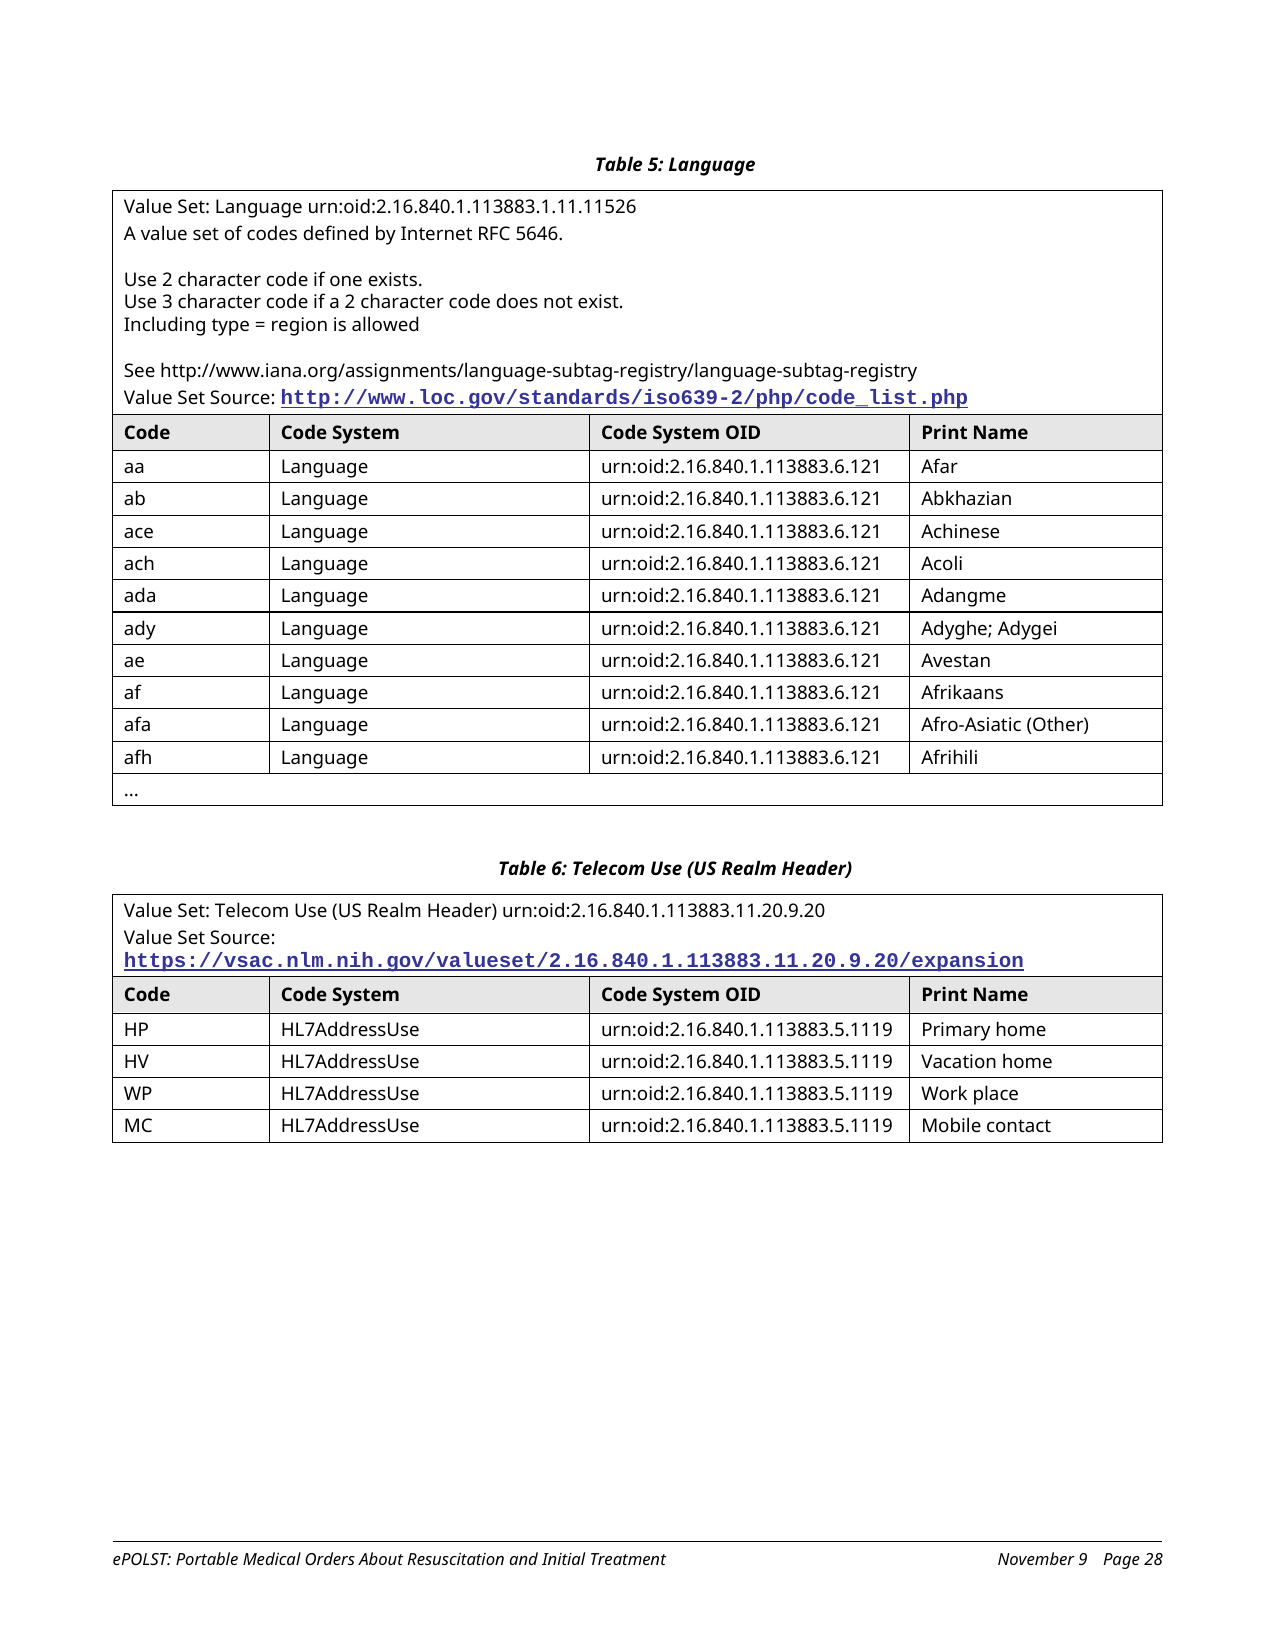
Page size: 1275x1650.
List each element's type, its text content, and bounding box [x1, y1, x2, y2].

table_cell MC [113, 1110, 269, 1142]
table_cell afh [113, 742, 269, 773]
table_cell WP [113, 1078, 269, 1109]
table_cell Adyghe; Adygei [910, 613, 1162, 644]
table_header Value Set: Language urn:oid:2.16.840.1.113883.1.11.11526 A value set of codes defined by Internet RFC 5646. Use 2 character code if one exists. Use 3 character code if a 2 character code does not exist. Including type = region is allowed See http://www.iana.org/assignments/language-subtag-registry/language-subtag-registry Value Set Source: http://www.loc.gov/standards/iso639-2/php/code_list.php [113, 191, 1162, 413]
table_cell Language [270, 451, 589, 482]
table_cell Language [270, 613, 589, 644]
table_cell urn:oid:2.16.840.1.113883.6.121 [590, 742, 909, 773]
table_cell urn:oid:2.16.840.1.113883.5.1119 [590, 1014, 909, 1045]
table_cell Language [270, 709, 589, 741]
table_cell urn:oid:2.16.840.1.113883.6.121 [590, 548, 909, 579]
table_cell Afar [910, 451, 1162, 482]
table_cell Language [270, 580, 589, 611]
table_cell Language [270, 742, 589, 773]
table_cell Language [270, 516, 589, 547]
table_header Value Set: Telecom Use (US Realm Header) urn:oid:2.16.840.1.113883.11.20.9.20 Value Set Source: https://vsac.nlm.nih.gov/valueset/2.16.840.1.113883.11.20.9.20/expansion [113, 895, 1162, 976]
table_cell Vacation home [910, 1046, 1162, 1077]
table_cell urn:oid:2.16.840.1.113883.6.121 [590, 677, 909, 708]
table_cell ace [113, 516, 269, 547]
table_cell Work place [910, 1078, 1162, 1109]
table_cell Afrikaans [910, 677, 1162, 708]
table_cell Code [113, 977, 269, 1012]
table_cell ach [113, 548, 269, 579]
table_cell urn:oid:2.16.840.1.113883.6.121 [590, 451, 909, 482]
table_cell Code System [270, 977, 589, 1012]
table_cell Code System OID [590, 415, 909, 450]
table_cell urn:oid:2.16.840.1.113883.6.121 [590, 613, 909, 644]
table_cell urn:oid:2.16.840.1.113883.6.121 [590, 580, 909, 611]
table_cell Language [270, 483, 589, 514]
table_cell aa [113, 451, 269, 482]
table_cell ae [113, 645, 269, 676]
table_cell Language [270, 548, 589, 579]
table_cell ada [113, 580, 269, 611]
table_cell Code System OID [590, 977, 909, 1012]
table_cell Print Name [910, 415, 1162, 450]
table_cell Code [113, 415, 269, 450]
table_cell Primary home [910, 1014, 1162, 1045]
table_cell Afrihili [910, 742, 1162, 773]
table_cell Abkhazian [910, 483, 1162, 514]
table_cell Acoli [910, 548, 1162, 579]
text Table 5: Language [187, 150, 1162, 177]
table_cell ab [113, 483, 269, 514]
table_cell Language [270, 645, 589, 676]
table_cell urn:oid:2.16.840.1.113883.6.121 [590, 483, 909, 514]
text Table 6: Telecom Use (US Realm Header) [187, 854, 1162, 881]
table_cell urn:oid:2.16.840.1.113883.6.121 [590, 516, 909, 547]
table_cell Print Name [910, 977, 1162, 1012]
table_cell Achinese [910, 516, 1162, 547]
table_cell urn:oid:2.16.840.1.113883.5.1119 [590, 1046, 909, 1077]
table_cell HL7AddressUse [270, 1014, 589, 1045]
table_cell af [113, 677, 269, 708]
table_cell Adangme [910, 580, 1162, 611]
table_cell HV [113, 1046, 269, 1077]
table_cell HL7AddressUse [270, 1046, 589, 1077]
table_cell HL7AddressUse [270, 1110, 589, 1142]
table_cell ady [113, 613, 269, 644]
table_cell Avestan [910, 645, 1162, 676]
table_cell Mobile contact [910, 1110, 1162, 1142]
table_cell urn:oid:2.16.840.1.113883.6.121 [590, 645, 909, 676]
table_cell urn:oid:2.16.840.1.113883.5.1119 [590, 1078, 909, 1109]
table_cell Language [270, 677, 589, 708]
table_cell urn:oid:2.16.840.1.113883.6.121 [590, 709, 909, 741]
table_cell HP [113, 1014, 269, 1045]
table_cell Code System [270, 415, 589, 450]
table_cell HL7AddressUse [270, 1078, 589, 1109]
table_cell Afro-Asiatic (Other) [910, 709, 1162, 741]
table_cell urn:oid:2.16.840.1.113883.5.1119 [590, 1110, 909, 1142]
table_cell ... [113, 774, 1162, 805]
table_cell afa [113, 709, 269, 741]
